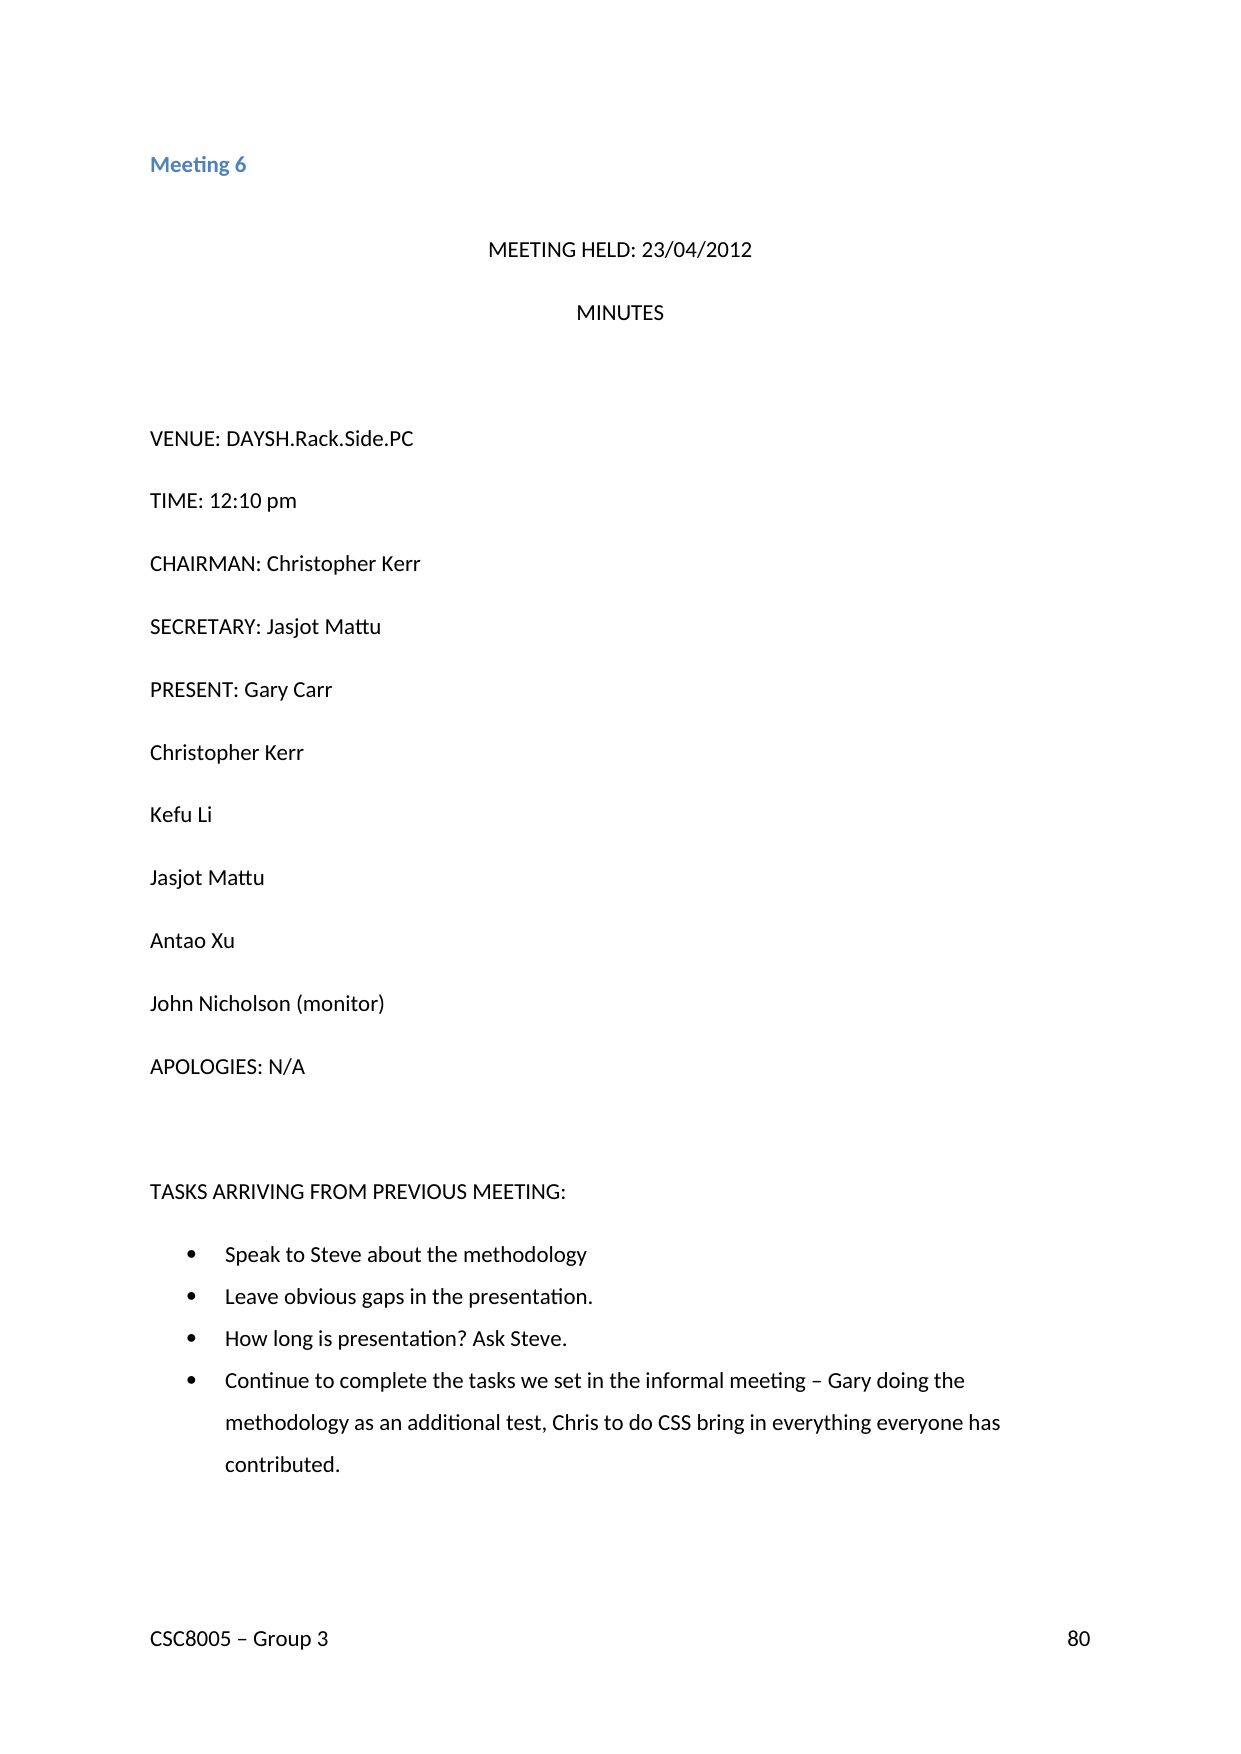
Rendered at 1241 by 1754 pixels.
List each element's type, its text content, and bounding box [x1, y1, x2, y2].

text Antao Xu [150, 926, 1090, 954]
text MINUTES [150, 298, 1090, 326]
text CHAIRMAN: Christopher Kerr [150, 549, 1090, 577]
text TIME: 12:10 pm [150, 486, 1090, 514]
list Leave obvious gaps in the presentation. [187, 1282, 1090, 1310]
list How long is presentation? Ask Steve. [187, 1324, 1090, 1352]
text SECRETARY: Jasjot Mattu [150, 612, 1090, 640]
subtitle Meeting 6 [150, 150, 1090, 178]
text VENUE: DAYSH.Rack.Side.PC [150, 424, 1090, 452]
text APOLOGIES: N/A [150, 1052, 1090, 1080]
text Christopher Kerr [150, 738, 1090, 766]
text PRESENT: Gary Carr [150, 675, 1090, 703]
text Kefu Li [150, 801, 1090, 828]
text John Nicholson (monitor) [150, 989, 1090, 1017]
list Continue to complete the tasks we set in the informal meeting – Gary doing the methodology as an additional test, Chris to do CSS bring in everything everyone has contributed. [187, 1366, 1090, 1478]
text TASKS ARRIVING FROM PREVIOUS MEETING: [150, 1177, 1090, 1205]
text Jasjot Mattu [150, 863, 1090, 891]
list Speak to Steve about the methodology [187, 1240, 1090, 1268]
text MEETING HELD: 23/04/2012 [150, 235, 1090, 263]
